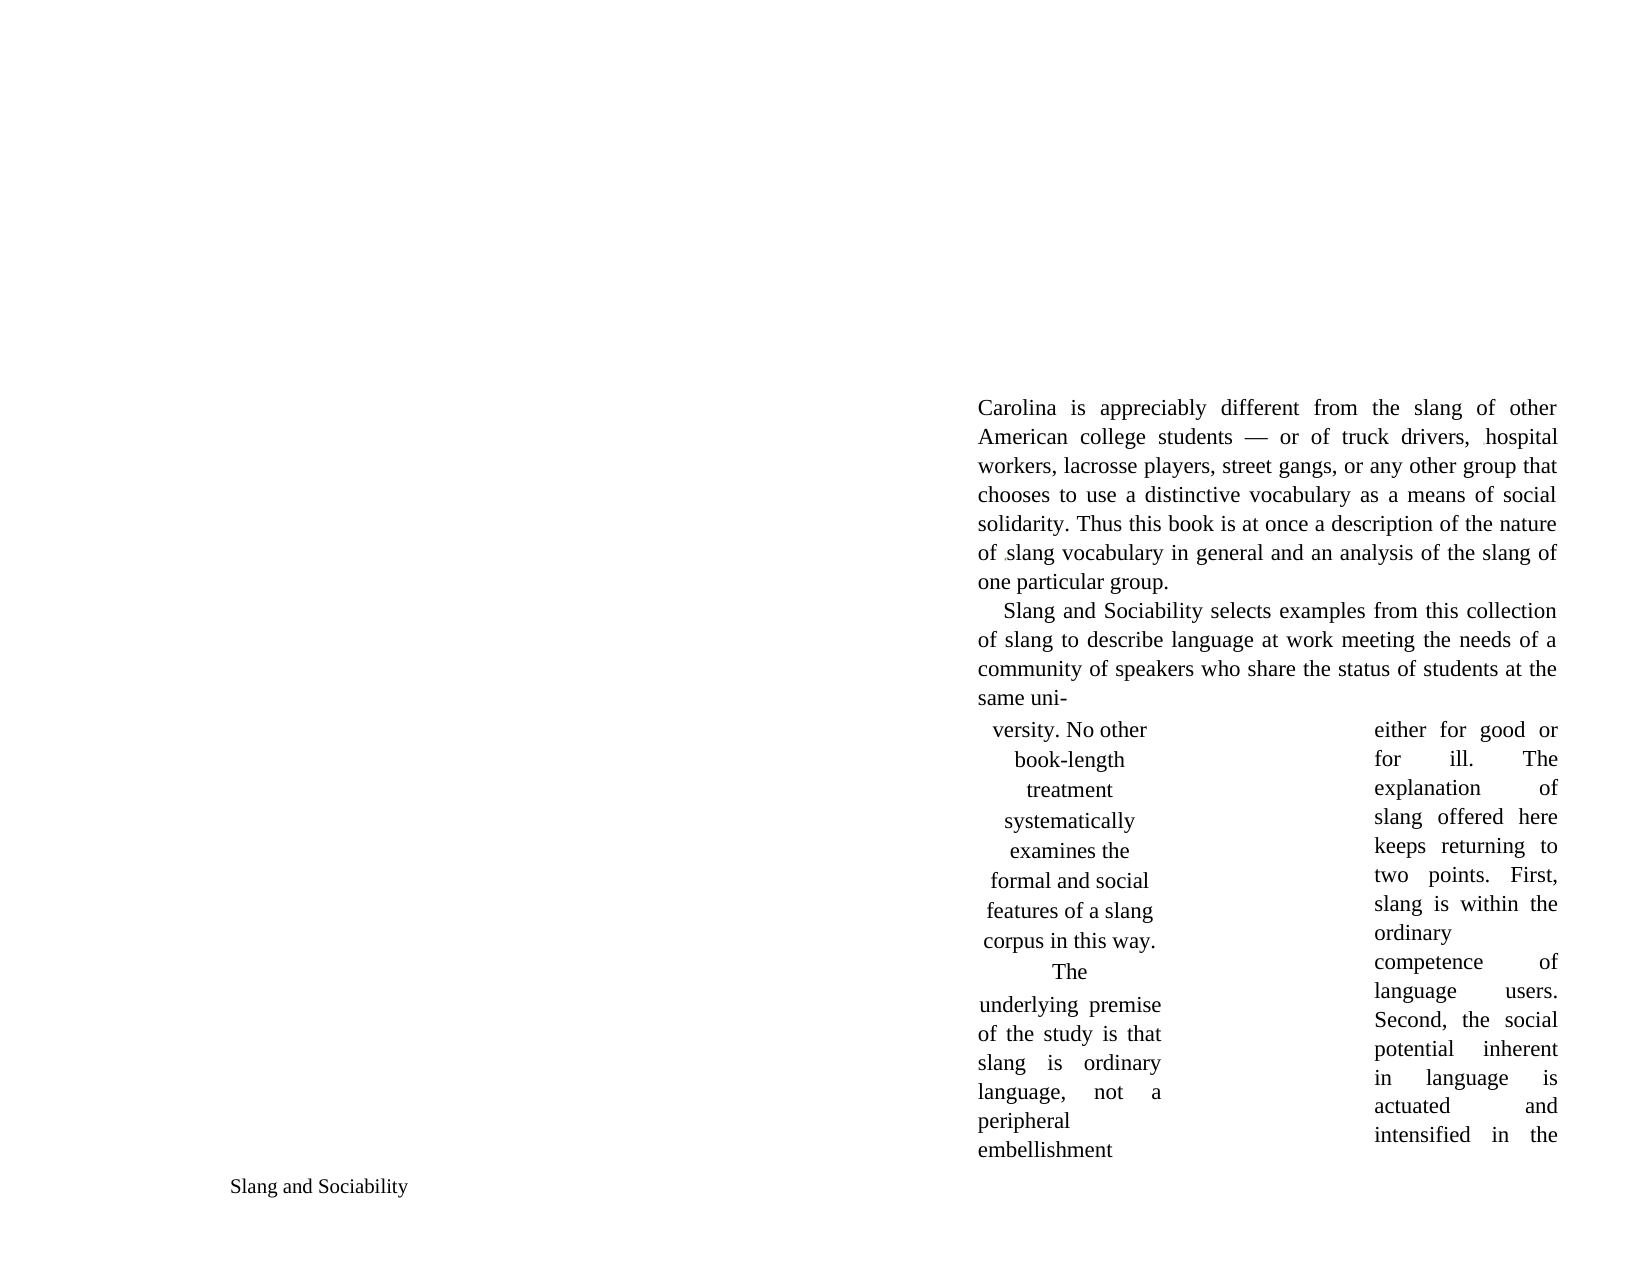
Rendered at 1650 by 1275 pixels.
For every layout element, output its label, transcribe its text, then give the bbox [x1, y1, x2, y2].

text underlying premise of the study is that slang is ordinary language, not a peripheral embellishment either for good or for ill. The explanation of slang offered here keeps returning to two points. First, slang is within the ordinary competence of language users. Second, the social potential inherent in language is actuated and intensified in the use of slang. The insistence that slang is part of the common core of language rather than an anomaly distinguishes this study from most other treatments of slang. [1374, 716, 1558, 1148]
text underlying premise of the study is that slang is ordinary language, not a peripheral embellishment either for good or for ill. The explanation of slang offered here keeps returning to two points. First, slang is within the ordinary competence of language users. Second, the social potential inherent in language is actuated and intensified in the use of slang. The insistence that slang is part of the common core of language rather than an anomaly distinguishes this study from most other treatments of slang. [978, 991, 1162, 1162]
text versity. No other book-length treatment systematically examines the formal and social features of a slang corpus in this way. The [976, 716, 1163, 984]
text Slang and Sociability selects examples from this collection of slang to describe language at work meeting the needs of a community of speakers who share the status of students at the same uni- [978, 597, 1558, 711]
text tic behavior of this one group. These students share a cultural experience that differs in particulars from that of college students on other campuses. Moreover, as a group, college students differ in important ways from other slang-producing groups (see the end of Chapter 6). However, there is no reason to believe that in fundamental characteristics of form and effects the slang of students at the University of North Carolina is appreciably different from the slang of other American college students — or of truck drivers, hospital workers, lacrosse players, street gangs, or any other group that chooses to use a distinctive vocabulary as a means of social solidarity. Thus this book is at once a description of the nature of slang vocabulary in general and an analysis of the slang of one particular group. [978, 394, 1558, 594]
